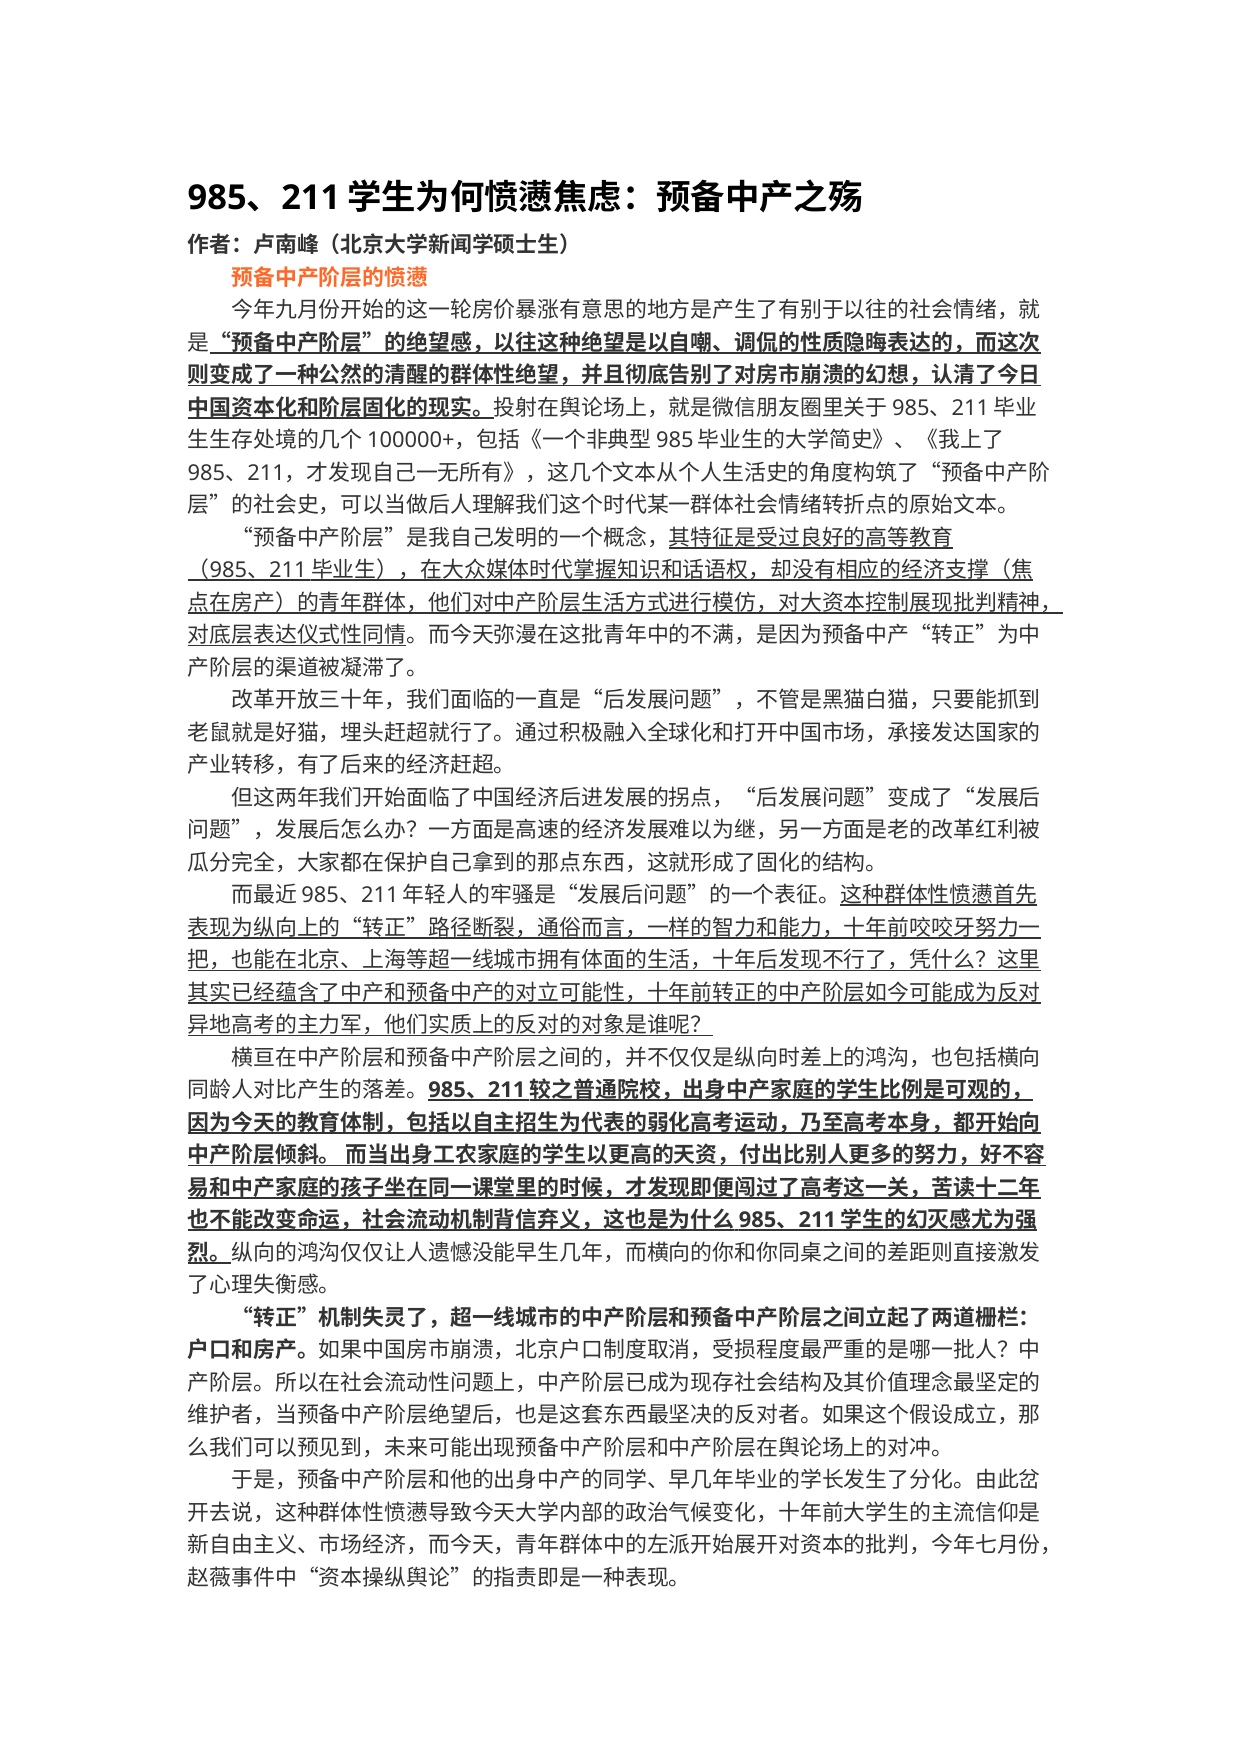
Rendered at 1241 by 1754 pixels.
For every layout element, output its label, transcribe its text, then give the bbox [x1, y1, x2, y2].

text 985、211学生为何愤懑焦虑：预备中产之殇 [187, 162, 1053, 227]
text 横亘在中产阶层和预备中产阶层之间的，并不仅仅是纵向时差上的鸿沟，也包括横向同龄人对比产生的落差。985、211较之普通院校，出身中产家庭的学生比例是可观的，因为今天的教育体制，包括以自主招生为代表的弱化高考运动，乃至高考本身，都开始向中产阶层倾斜。 而当出身工农家庭的学生以更高的天资，付出比别人更多的努力，好不容易和中产家庭的孩子坐在同一课堂里的时候，才发现即便闯过了高考这一关，苦读十二年也不能改变命运，社会流动机制背信弃义，这也是为什么985、211学生的幻灭感尤为强烈。纵向的鸿沟仅仅让人遗憾没能早生几年，而横向的你和你同桌之间的差距则直接激发了心理失衡感。 [187, 1039, 1053, 1299]
text 今年九月份开始的这一轮房价暴涨有意思的地方是产生了有别于以往的社会情绪，就是“预备中产阶层”的绝望感，以往这种绝望是以自嘲、调侃的性质隐晦表达的，而这次则变成了一种公然的清醒的群体性绝望，并且彻底告别了对房市崩溃的幻想，认清了今日中国资本化和阶层固化的现实。投射在舆论场上，就是微信朋友圈里关于985、211毕业生生存处境的几个100000+，包括《一个非典型985毕业生的大学简史》、《我上了985、211，才发现自己一无所有》，这几个文本从个人生活史的角度构筑了“预备中产阶层”的社会史，可以当做后人理解我们这个时代某一群体社会情绪转折点的原始文本。 [187, 292, 1053, 519]
text 但这两年我们开始面临了中国经济后进发展的拐点，“后发展问题”变成了“发展后问题”，发展后怎么办？一方面是高速的经济发展难以为继，另一方面是老的改革红利被瓜分完全，大家都在保护自己拿到的那点东西，这就形成了固化的结构。 [187, 779, 1053, 877]
text 改革开放三十年，我们面临的一直是“后发展问题”，不管是黑猫白猫，只要能抓到老鼠就是好猫，埋头赶超就行了。通过积极融入全球化和打开中国市场，承接发达国家的产业转移，有了后来的经济赶超。 [187, 682, 1053, 779]
text “预备中产阶层”是我自己发明的一个概念，其特征是受过良好的高等教育（985、211毕业生），在大众媒体时代掌握知识和话语权，却没有相应的经济支撑（焦点在房产）的青年群体，他们对中产阶层生活方式进行模仿，对大资本控制展现批判精神，对底层表达仪式性同情。而今天弥漫在这批青年中的不满，是因为预备中产“转正”为中产阶层的渠道被凝滞了。 [187, 613, 1053, 682]
text “转正”机制失灵了，超一线城市的中产阶层和预备中产阶层之间立起了两道栅栏：户口和房产。如果中国房市崩溃，北京户口制度取消，受损程度最严重的是哪一批人？中产阶层。所以在社会流动性问题上，中产阶层已成为现存社会结构及其价值理念最坚定的维护者，当预备中产阶层绝望后，也是这套东西最坚决的反对者。如果这个假设成立，那么我们可以预见到，未来可能出现预备中产阶层和中产阶层在舆论场上的对冲。 [187, 1299, 1053, 1462]
text 而最近985、211年轻人的牢骚是“发展后问题”的一个表征。这种群体性愤懑首先表现为纵向上的“转正”路径断裂，通俗而言，一样的智力和能力，十年前咬咬牙努力一把，也能在北京、上海等超一线城市拥有体面的生活，十年后发现不行了，凭什么？这里其实已经蕴含了中产和预备中产的对立可能性，十年前转正的中产阶层如今可能成为反对异地高考的主力军，他们实质上的反对的对象是谁呢？ [187, 877, 1053, 1039]
text “预备中产阶层”是我自己发明的一个概念，其特征是受过良好的高等教育（985、211毕业生），在大众媒体时代掌握知识和话语权，却没有相应的经济支撑（焦点在房产）的青年群体，他们对中产阶层生活方式进行模仿，对大资本控制展现批判精神，对底层表达仪式性同情。而今天弥漫在这批青年中的不满，是因为预备中产“转正”为中产阶层的渠道被凝滞了。 [187, 519, 1053, 612]
text 于是，预备中产阶层和他的出身中产的同学、早几年毕业的学长发生了分化。由此岔开去说，这种群体性愤懑导致今天大学内部的政治气候变化，十年前大学生的主流信仰是新自由主义、市场经济，而今天，青年群体中的左派开始展开对资本的批判，今年七月份，赵薇事件中“资本操纵舆论”的指责即是一种表现。 [187, 1462, 1053, 1592]
text 作者：卢南峰（北京大学新闻学硕士生） [187, 227, 1053, 259]
text 预备中产阶层的愤懑 [187, 259, 1053, 292]
